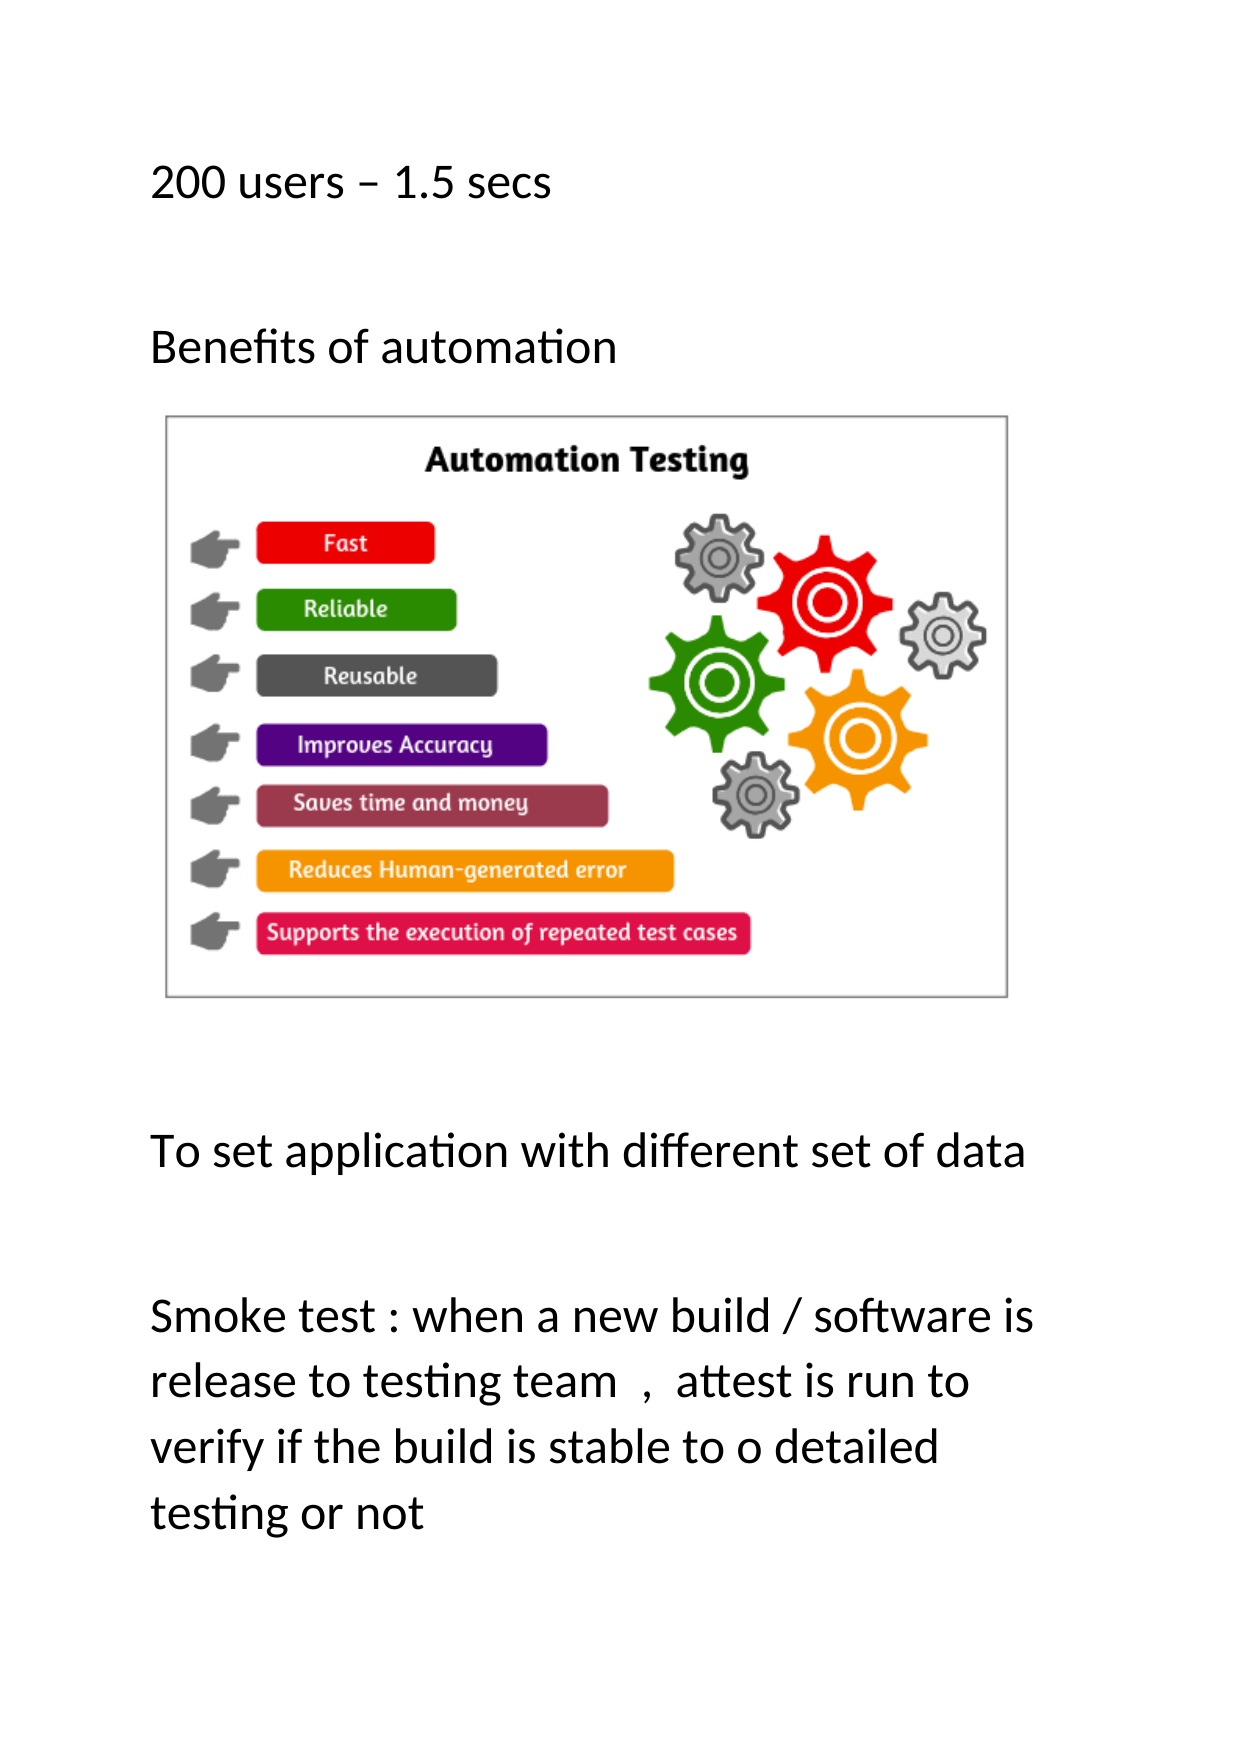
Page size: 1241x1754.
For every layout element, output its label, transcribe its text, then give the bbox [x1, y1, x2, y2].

text Smoke test : when a new build / software is release to testing team , attest is run to verify if the build is stable to o detailed testing or not [150, 1283, 1090, 1542]
text Benefits of automation [150, 315, 1090, 376]
text To set application with different set of data [150, 1118, 1090, 1179]
picture [150, 397, 1024, 1017]
text 200 users – 1.5 secs [150, 150, 1090, 211]
